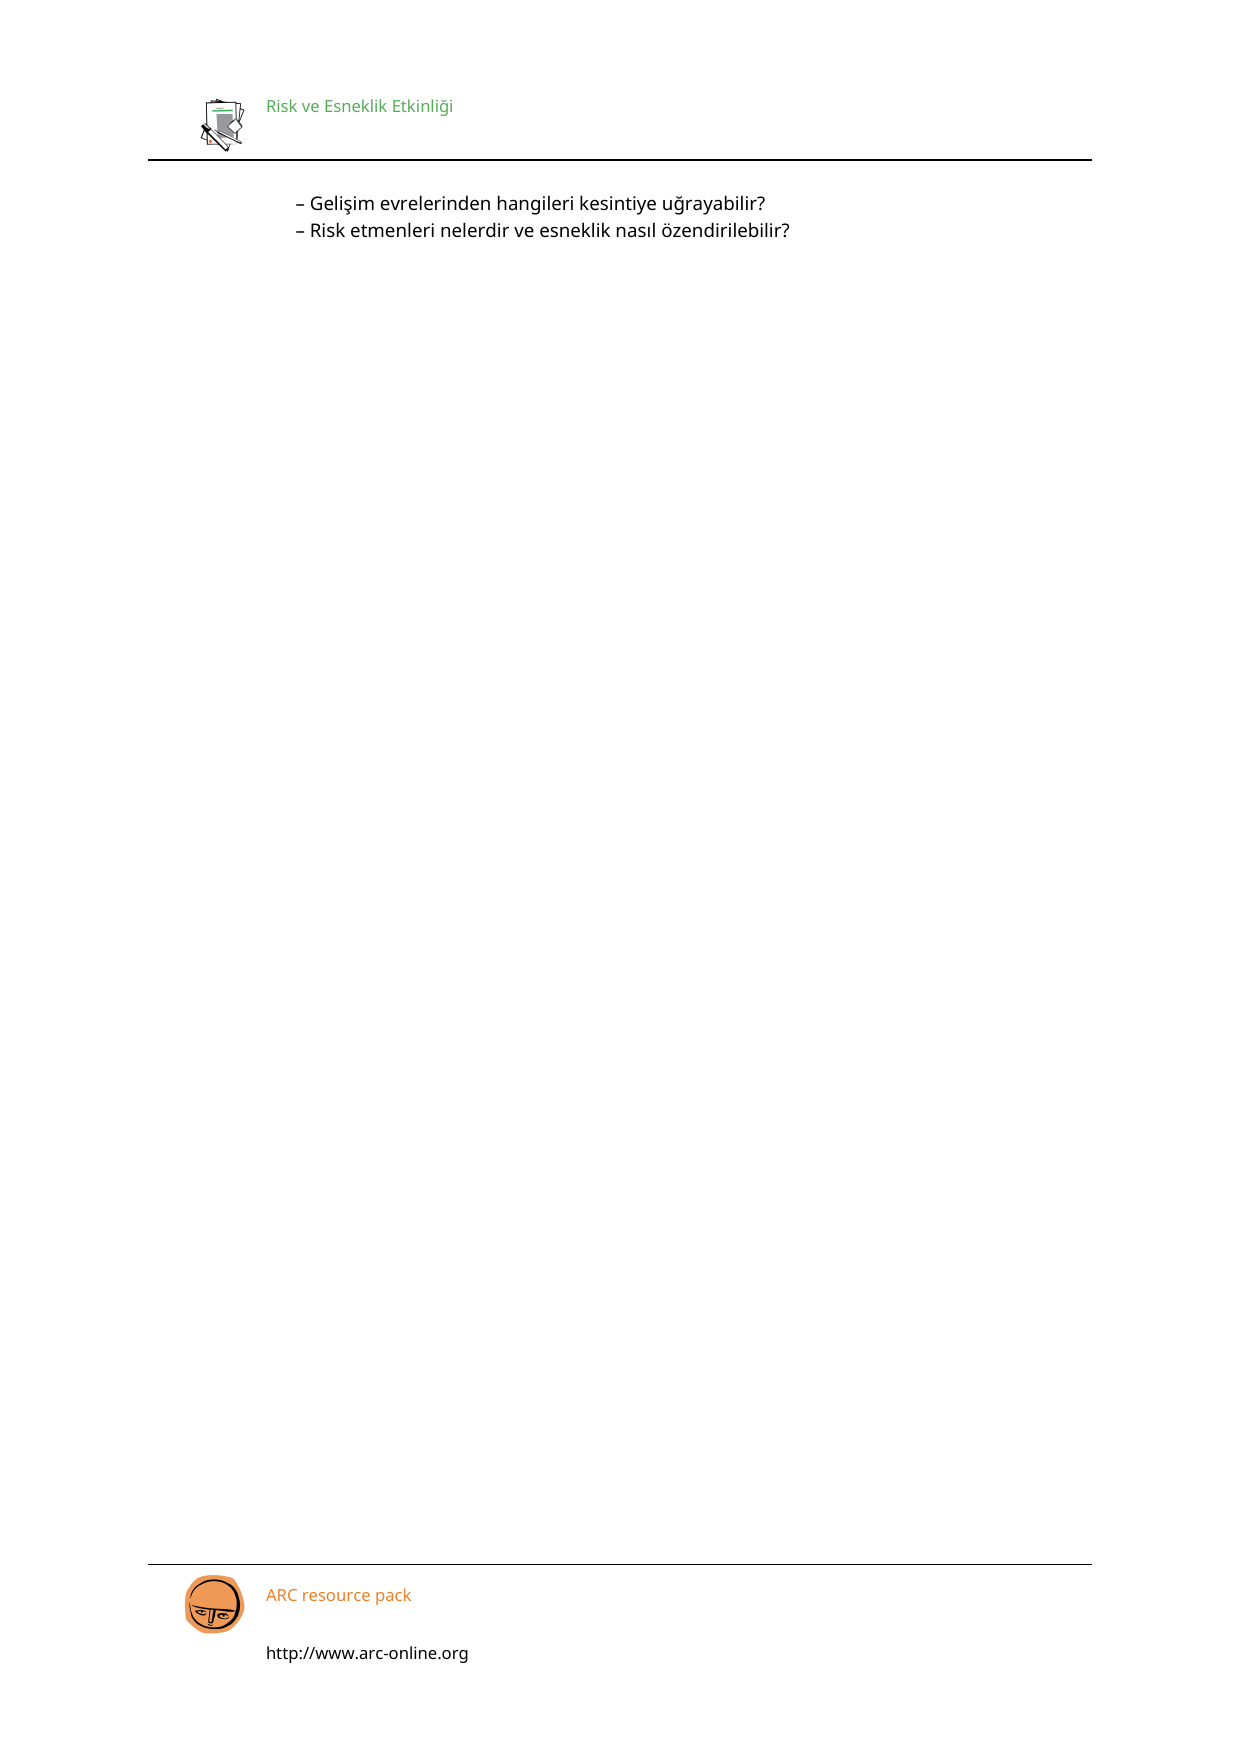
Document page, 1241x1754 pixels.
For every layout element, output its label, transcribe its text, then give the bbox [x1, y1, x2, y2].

picture [184, 1574, 245, 1634]
picture [200, 98, 245, 152]
